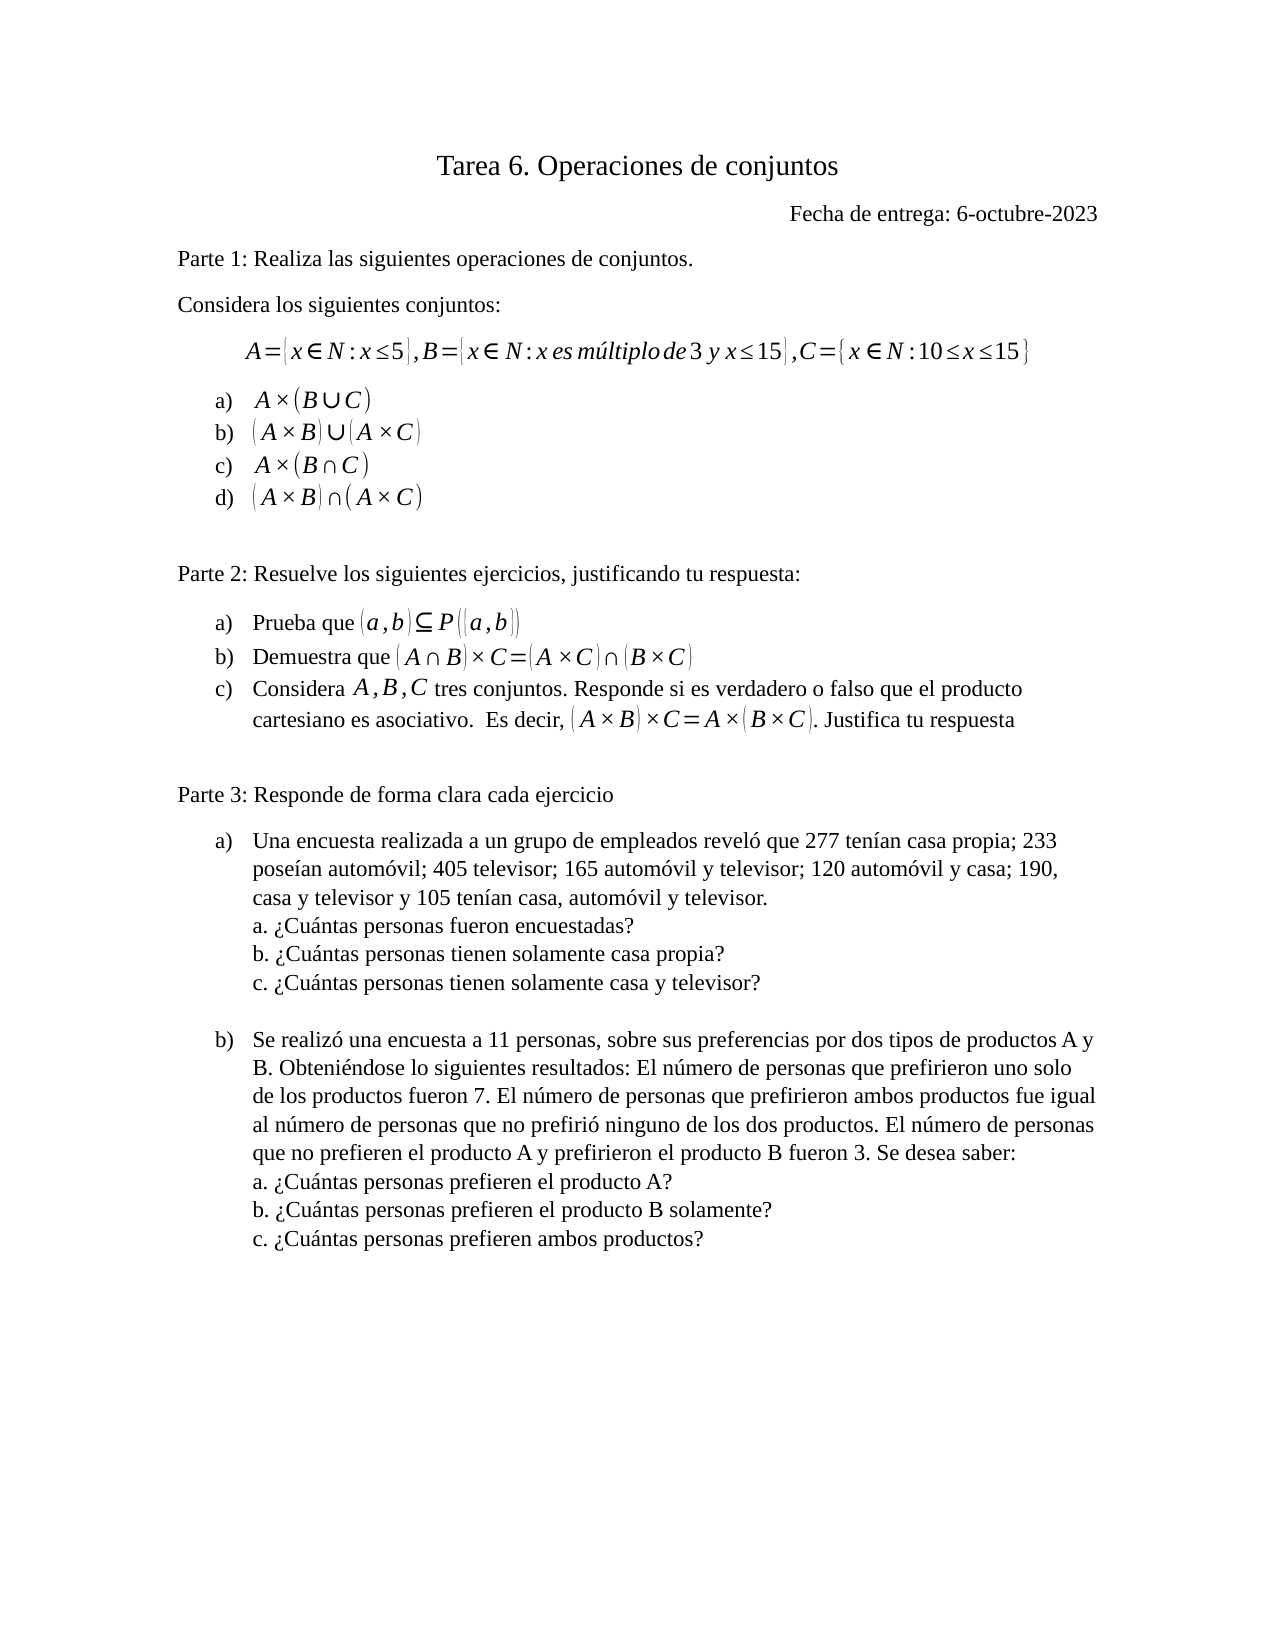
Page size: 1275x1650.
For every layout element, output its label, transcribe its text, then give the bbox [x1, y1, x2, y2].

list Considera tres conjuntos. Responde si es verdadero o falso que el producto cartesiano es asociativo. Es decir, . Justifica tu respuesta [215, 674, 1098, 734]
list Prueba que [215, 605, 1098, 639]
text Considera los siguientes conjuntos: [177, 291, 1098, 317]
list b. ¿Cuántas personas tienen solamente casa propia? [252, 940, 1098, 967]
text Tarea 6. Operaciones de conjuntos [177, 148, 1098, 181]
list a. ¿Cuántas personas prefieren el producto A? [252, 1168, 1098, 1194]
list Una encuesta realizada a un grupo de empleados reveló que 277 tenían casa propia; 233 poseían automóvil; 405 televisor; 165 automóvil y televisor; 120 automóvil y casa; 190, casa y televisor y 105 tenían casa, automóvil y televisor. [215, 827, 1098, 910]
text Parte 2: Resuelve los siguientes ejercicios, justificando tu respuesta: [177, 560, 1098, 587]
list c. ¿Cuántas personas prefieren ambos productos? [252, 1225, 1098, 1251]
list c. ¿Cuántas personas tienen solamente casa y televisor? [252, 969, 1098, 995]
text Parte 1: Realiza las siguientes operaciones de conjuntos. [177, 246, 1098, 272]
list Se realizó una encuesta a 11 personas, sobre sus preferencias por dos tipos de productos A y B. Obteniéndose lo siguientes resultados: El número de personas que prefirieron uno solo de los productos fueron 7. El número de personas que prefirieron ambos productos fue igual al número de personas que no prefirió ninguno de los dos productos. El número de personas que no prefieren el producto A y prefirieron el producto B fueron 3. Se desea saber: [215, 1026, 1098, 1166]
list b. ¿Cuántas personas prefieren el producto B solamente? [252, 1196, 1098, 1223]
text Parte 3: Responde de forma clara cada ejercicio [177, 782, 1098, 808]
text Fecha de entrega: 6-octubre-2023 [177, 200, 1098, 227]
list Demuestra que [215, 641, 1098, 672]
list a. ¿Cuántas personas fueron encuestadas? [252, 912, 1098, 938]
